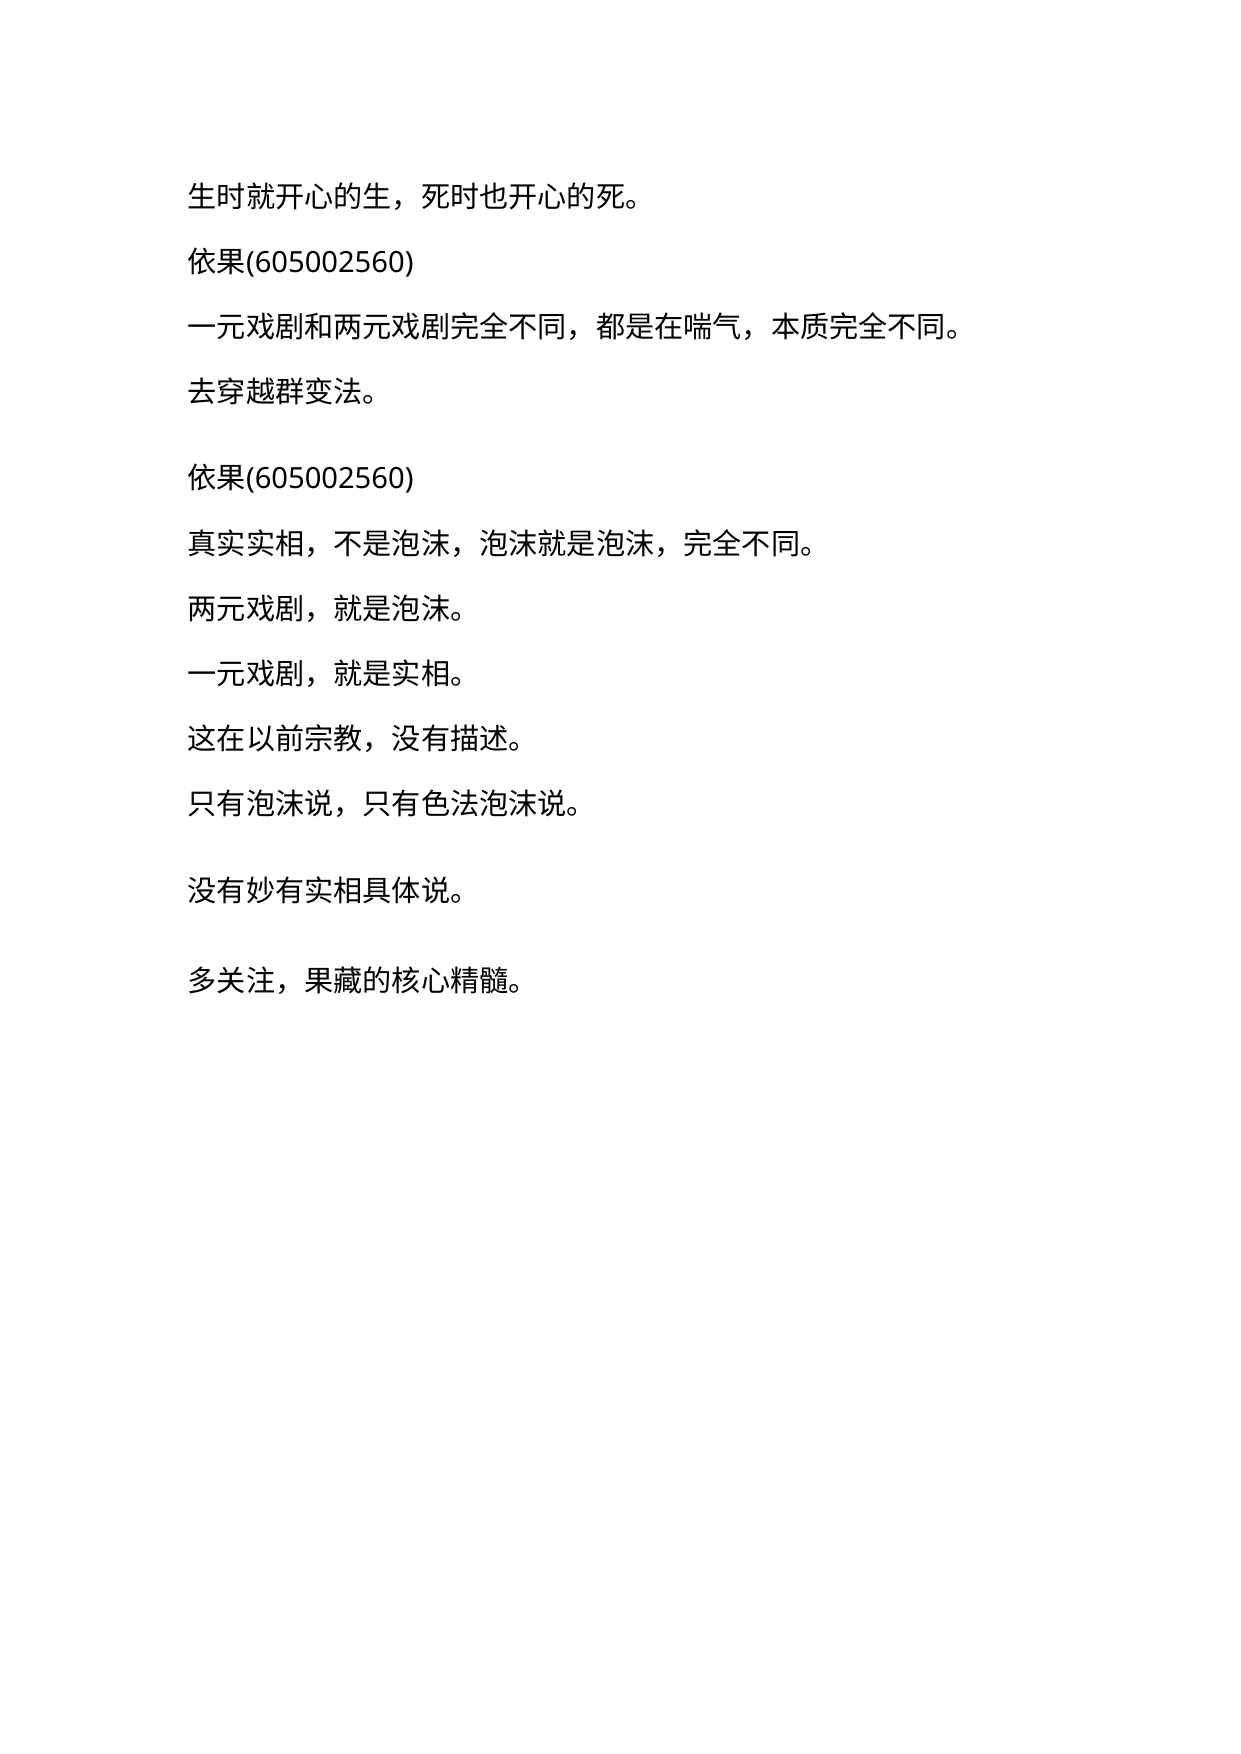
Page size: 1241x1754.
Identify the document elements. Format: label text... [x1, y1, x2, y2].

text 没有妙有实相具体说。 [187, 856, 1053, 921]
text 依果(605002560) 真实实相，不是泡沫，泡沫就是泡沫，完全不同。 两元戏剧，就是泡沫。 一元戏剧，就是实相。 这在以前宗教，没有描述。 只有泡沫说，只有色法泡沫说。 [187, 444, 1053, 834]
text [187, 162, 1053, 422]
text 多关注，果藏的核心精髓。 [187, 943, 1053, 1008]
